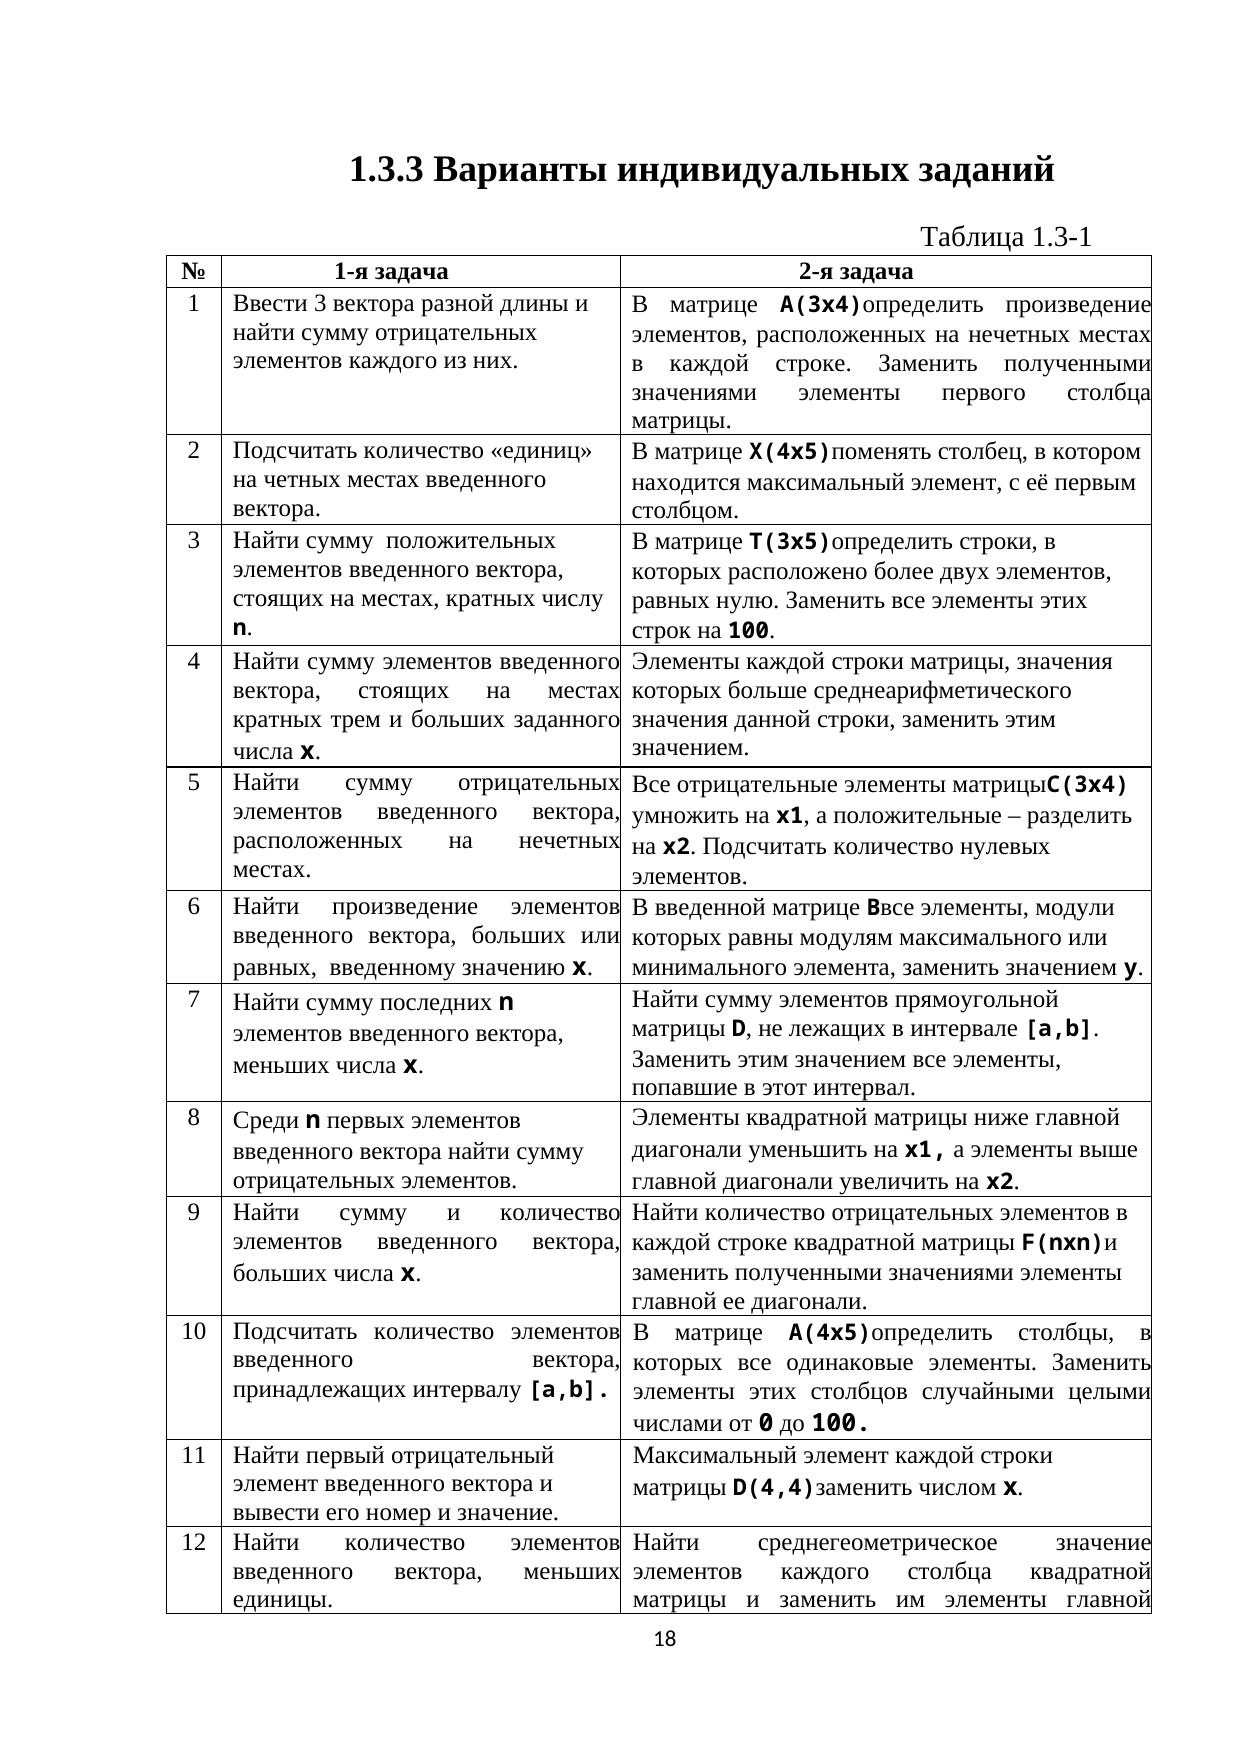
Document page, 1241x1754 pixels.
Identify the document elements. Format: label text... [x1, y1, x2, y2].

table_cell Элементы квадратной матрицы ниже главной диагонали уменьшить на х1, а элементы выше главной диагонали увеличить на х2. [621, 1102, 1151, 1196]
table_header 2-я задача [621, 256, 1151, 287]
table_cell 8 [167, 1102, 221, 1196]
table_cell 9 [167, 1197, 221, 1315]
table_cell В матрице А(4x5)определить столбцы, в которых все одинаковые элементы. Заменить элементы этих столбцов случайными целыми числами от 0 до 100. [621, 1316, 1151, 1439]
table_cell Найти количество отрицательных элементов в каждой строке квадратной матрицы F(nxn)и заменить полученными значениями элементы главной ее диагонали. [621, 1197, 1151, 1315]
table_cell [222, 1527, 620, 1613]
table_cell Максимальный элемент каждой строки матрицы D(4,4)заменить числом х. [621, 1440, 1151, 1526]
table_cell Найти сумму отрицательных элементов введенного вектора, расположенных на нечетных местах. [222, 768, 620, 890]
table_cell 6 [167, 891, 221, 983]
table_cell 2 [167, 435, 221, 524]
table_cell Найти первый отрицательный элемент введенного вектора и вывести его номер и значение. [222, 1440, 620, 1526]
table_cell 12 [167, 1527, 221, 1613]
table_cell Подсчитать количество элементов введенного вектора, принадлежащих интервалу [a,b]. [222, 1316, 620, 1439]
table_cell Среди n первых элементов введенного вектора найти сумму отрицательных элементов. [222, 1102, 620, 1196]
table_cell Найти сумму последних n элементов введенного вектора, меньших числа х. [222, 984, 620, 1101]
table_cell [621, 1527, 1151, 1613]
table_cell 5 [167, 768, 221, 890]
table_cell 1 [167, 288, 221, 434]
table_cell Все отрицательные элементы матрицыС(3х4) умножить на х1, а положительные – разделить на х2. Подсчитать количество нулевых элементов. [621, 768, 1151, 890]
table_cell Найти сумму положительных элементов введенного вектора, стоящих на местах, кратных числу n. [222, 525, 620, 645]
subtitle 1.3.3 Варианты индивидуальных заданий [252, 147, 1152, 190]
table_cell Элементы каждой строки матрицы, значения которых больше среднеарифметического значения данной строки, заменить этим значением. [621, 646, 1151, 766]
table_cell В введенной матрице Ввсе элементы, модули которых равны модулям максимального или минимального элемента, заменить значением y. [621, 891, 1151, 983]
table_cell Найти сумму и количество элементов введенного вектора, больших числа х. [222, 1197, 620, 1315]
table_header № [167, 256, 221, 287]
table_cell В матрице Х(4x5)поменять столбец, в котором находится максимальный элемент, с её первым столбцом. [621, 435, 1151, 524]
table_cell Найти сумму элементов введенного вектора, стоящих на местах кратных трем и больших заданного числа x. [222, 646, 620, 766]
table_cell 10 [167, 1316, 221, 1439]
table_cell Найти произведение элементов введенного вектора, больших или равных, введенному значению х. [222, 891, 620, 983]
table_cell 4 [167, 646, 221, 766]
table_cell В матрице А(3х4)определить произведение элементов, расположенных на нечетных местах в каждой строке. Заменить полученными значениями элементы первого столбца матрицы. [621, 288, 1151, 434]
table_cell 3 [167, 525, 221, 645]
table_cell Ввести 3 вектора разной длины и найти сумму отрицательных элементов каждого из них. [222, 288, 620, 434]
text Таблица 1.3-1 [177, 219, 1092, 252]
table_header 1-я задача [222, 256, 620, 287]
table_cell Подсчитать количество «единиц» на четных местах введенного вектора. [222, 435, 620, 524]
table_cell Найти сумму элементов прямоугольной матрицы D, не лежащих в интервале [a,b]. Заменить этим значением все элементы, попавшие в этот интервал. [621, 984, 1151, 1101]
table_cell 11 [167, 1440, 221, 1526]
table_cell 7 [167, 984, 221, 1101]
table_cell В матрице T(3x5)определить строки, в которых расположено более двух элементов, равных нулю. Заменить все элементы этих строк на 100. [621, 525, 1151, 645]
